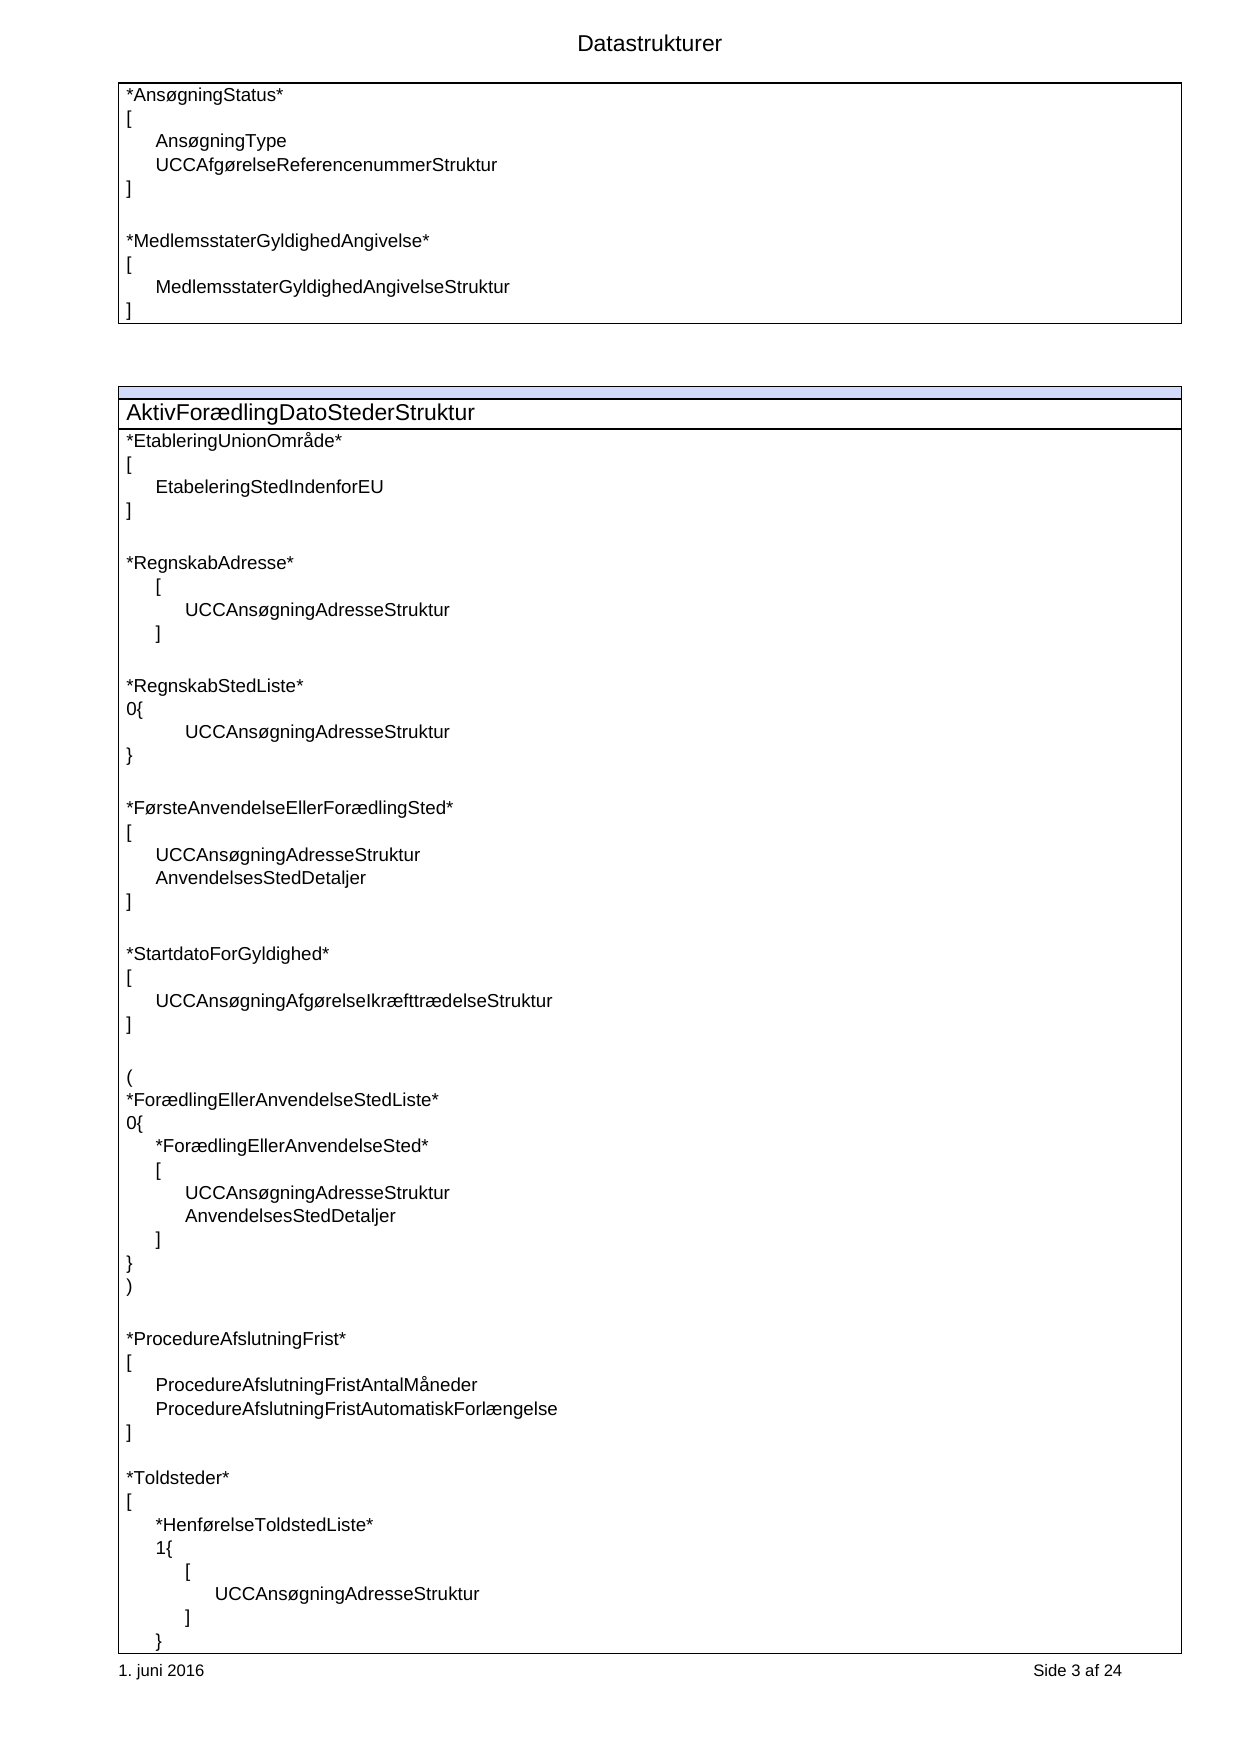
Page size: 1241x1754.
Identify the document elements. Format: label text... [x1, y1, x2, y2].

table_cell *AnsøgningStatus* [ AnsøgningType UCCAfgørelseReferencenummerStruktur ] *MedlemsstaterGyldighedAngivelse* [ MedlemsstaterGyldighedAngivelseStruktur ] [119, 84, 1181, 323]
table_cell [119, 430, 1181, 1653]
table_header [119, 387, 1181, 398]
table_cell AktivForædlingDatoStederStruktur [119, 400, 1181, 428]
